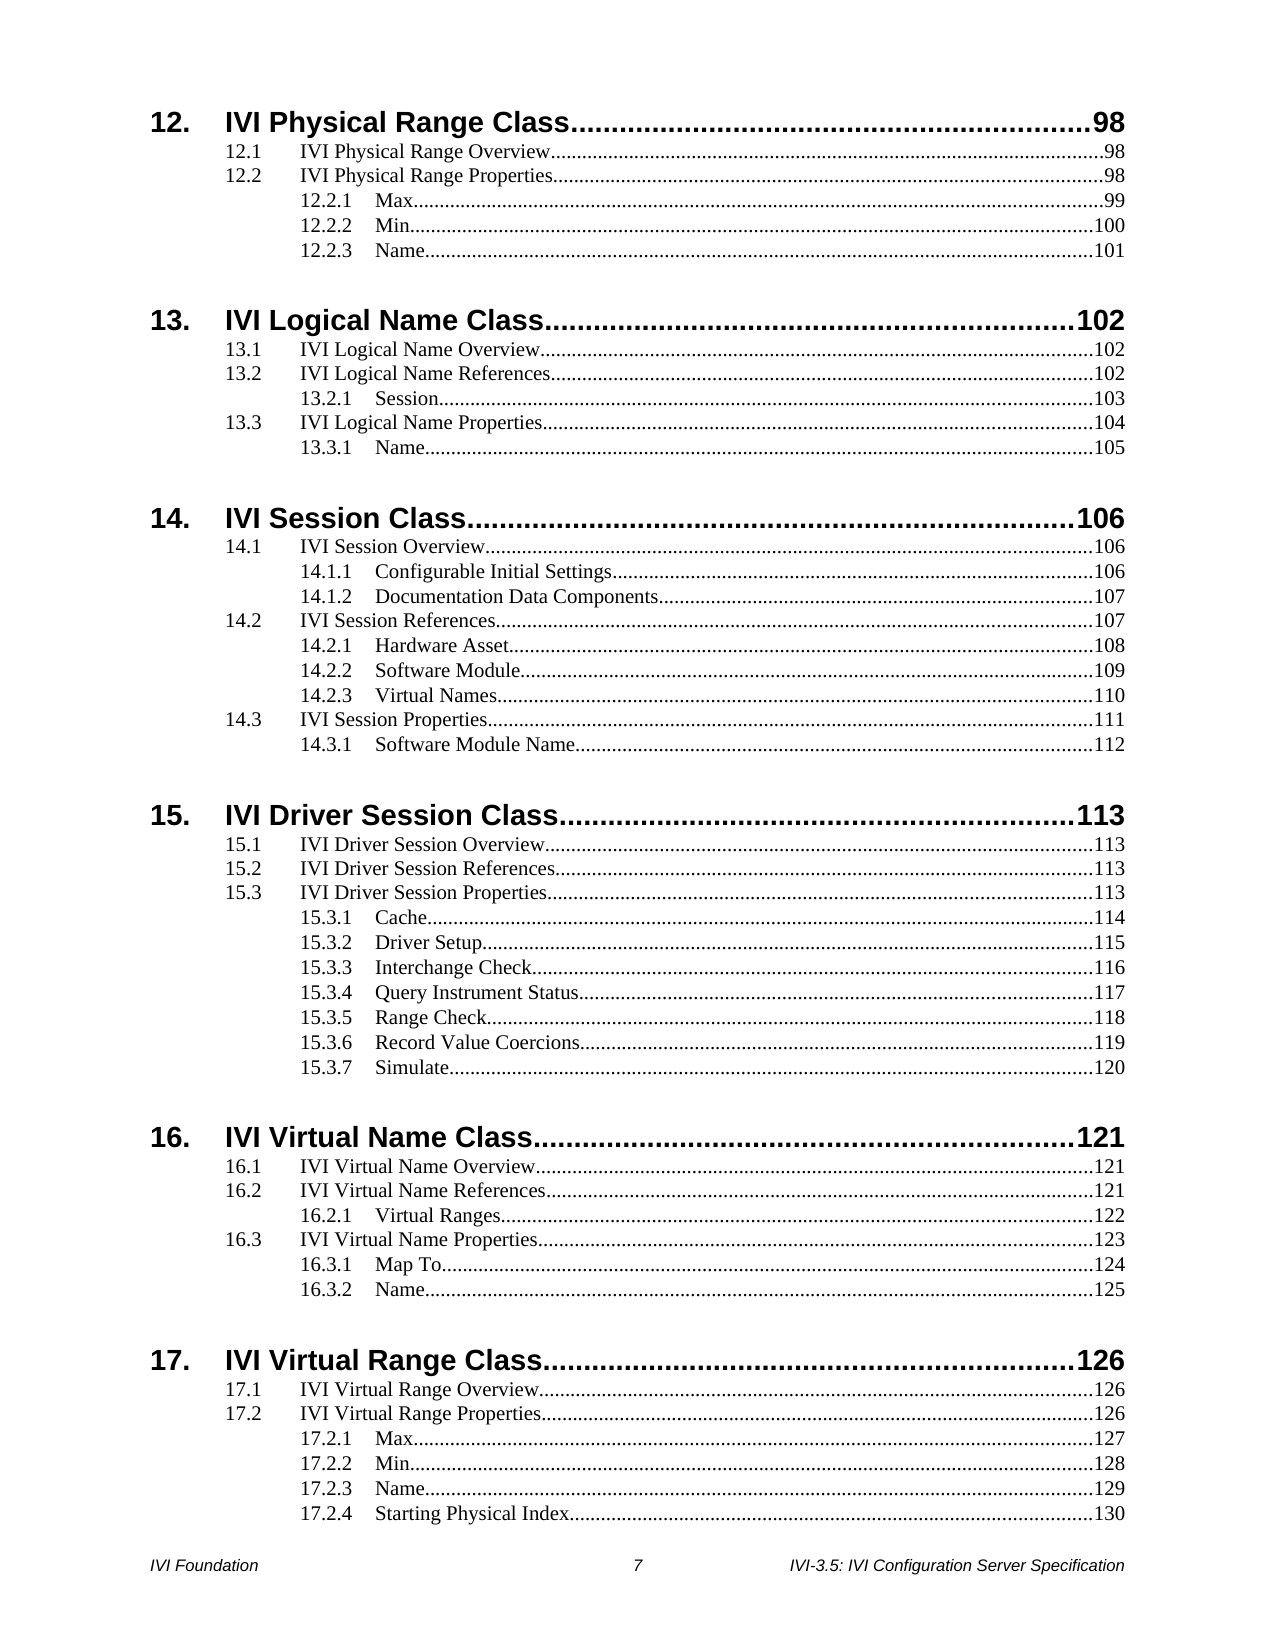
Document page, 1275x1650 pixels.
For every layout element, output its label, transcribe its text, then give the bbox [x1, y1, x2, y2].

text 14.2.1 Hardware Asset 108 [300, 632, 1125, 657]
text 16.2 IVI Virtual Name References 121 [225, 1178, 1125, 1202]
text 14.1.1 Configurable Initial Settings 106 [300, 558, 1125, 583]
text 13.2 IVI Logical Name References 102 [225, 361, 1125, 385]
text 16.3 IVI Virtual Name Properties 123 [225, 1227, 1125, 1251]
text 17.2 IVI Virtual Range Properties 126 [225, 1401, 1125, 1424]
text 14.2.2 Software Module 109 [300, 657, 1125, 682]
text 16.1 IVI Virtual Name Overview 121 [225, 1154, 1125, 1178]
text 12.2.1 Max 99 [300, 187, 1125, 212]
text 14.2.3 Virtual Names 110 [300, 682, 1125, 707]
text 14.1.2 Documentation Data Components 107 [300, 583, 1125, 608]
text 13.2.1 Session 103 [300, 385, 1125, 410]
text 16.3.2 Name 125 [300, 1276, 1125, 1301]
text 12.2 IVI Physical Range Properties 98 [225, 163, 1125, 187]
text 14.2 IVI Session References 107 [225, 608, 1125, 632]
text 12.2.3 Name 101 [300, 237, 1125, 262]
text 17.2.2 Min 128 [300, 1449, 1125, 1474]
text 17. IVI Virtual Range Class 126 [150, 1343, 1125, 1376]
text 15.3.2 Driver Setup 115 [300, 929, 1125, 954]
text 15.3.1 Cache 114 [300, 904, 1125, 929]
text 15.3.6 Record Value Coercions 119 [300, 1029, 1125, 1054]
text 14.3.1 Software Module Name 112 [300, 731, 1125, 756]
text 17.2.1 Max 127 [300, 1424, 1125, 1449]
text 12.1 IVI Physical Range Overview 98 [225, 138, 1125, 163]
text 15.1 IVI Driver Session Overview 113 [225, 832, 1125, 856]
text 15. IVI Driver Session Class 113 [150, 798, 1125, 832]
text 15.3.3 Interchange Check 116 [300, 954, 1125, 979]
text 17.2.3 Name 129 [300, 1474, 1125, 1499]
text 15.3 IVI Driver Session Properties 113 [225, 880, 1125, 904]
text 13. IVI Logical Name Class 102 [150, 303, 1125, 337]
text 14.1 IVI Session Overview 106 [225, 534, 1125, 558]
text 13.3 IVI Logical Name Properties 104 [225, 410, 1125, 434]
text 13.3.1 Name 105 [300, 434, 1125, 459]
text 15.3.7 Simulate 120 [300, 1054, 1125, 1079]
text 16.2.1 Virtual Ranges 122 [300, 1202, 1125, 1227]
text 14. IVI Session Class 106 [150, 501, 1125, 534]
text 13.1 IVI Logical Name Overview 102 [225, 337, 1125, 361]
text 15.3.4 Query Instrument Status 117 [300, 979, 1125, 1004]
text 14.3 IVI Session Properties 111 [225, 707, 1125, 731]
text 12. IVI Physical Range Class 98 [150, 105, 1125, 138]
text 15.3.5 Range Check 118 [300, 1004, 1125, 1029]
text 12.2.2 Min 100 [300, 212, 1125, 237]
text 17.1 IVI Virtual Range Overview 126 [225, 1376, 1125, 1401]
text 15.2 IVI Driver Session References 113 [225, 856, 1125, 880]
text 16.3.1 Map To 124 [300, 1251, 1125, 1276]
text 17.2.4 Starting Physical Index 130 [300, 1499, 1125, 1524]
text 16. IVI Virtual Name Class 121 [150, 1121, 1125, 1154]
